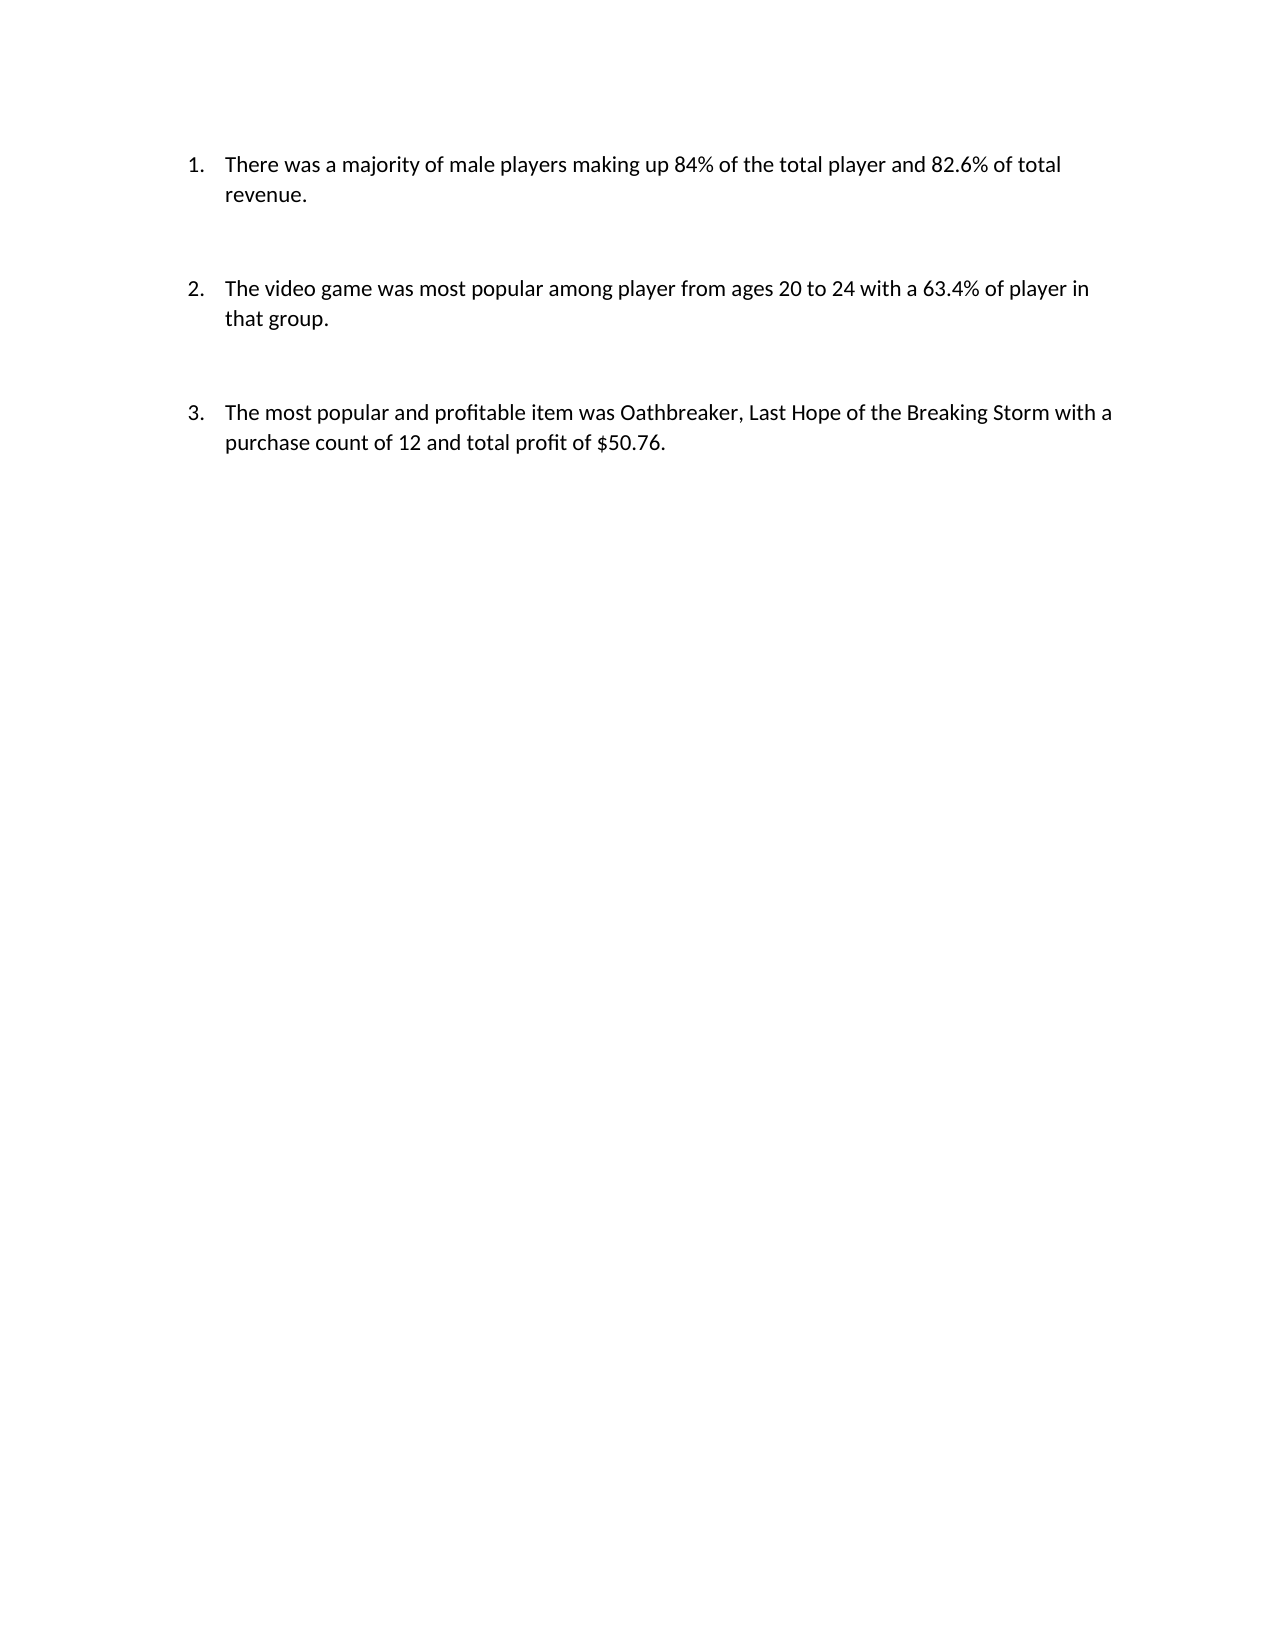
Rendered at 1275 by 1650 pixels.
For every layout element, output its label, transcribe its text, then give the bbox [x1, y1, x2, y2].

list The most popular and profitable item was Oathbreaker, Last Hope of the Breaking Storm with a purchase count of 12 and total profit of $50.76. [187, 398, 1125, 456]
list There was a majority of male players making up 84% of the total player and 82.6% of total revenue. [187, 150, 1125, 208]
list The video game was most popular among player from ages 20 to 24 with a 63.4% of player in that group. [187, 274, 1125, 332]
